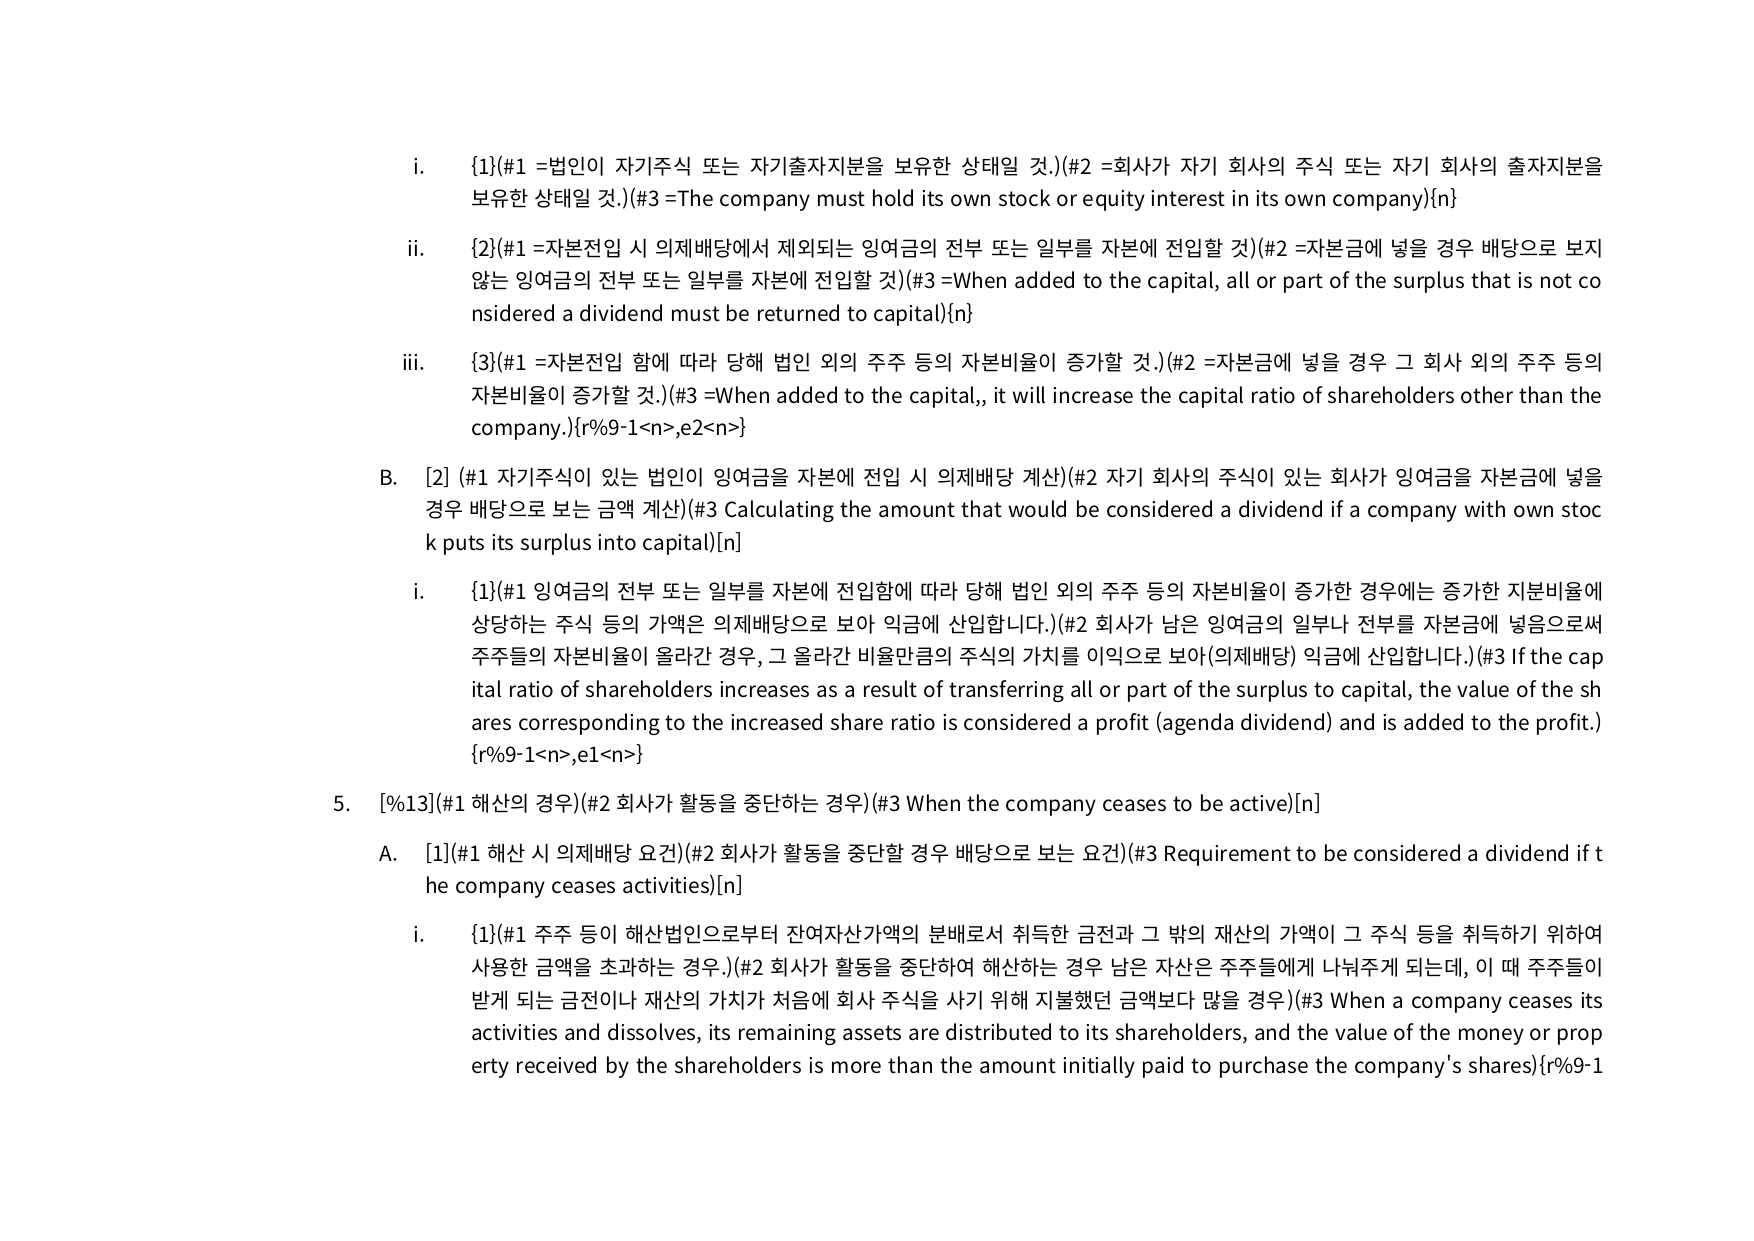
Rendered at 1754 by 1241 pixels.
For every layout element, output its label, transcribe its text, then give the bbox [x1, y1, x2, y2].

list [1](#1 해산 시 의제배당 요건)(#2 회사가 활동을 중단할 경우 배당으로 보는 요건)(#3 Requirement to be considered a dividend if the company ceases activities)[n] [379, 837, 1604, 900]
list [%13](#1 해산의 경우)(#2 회사가 활동을 중단하는 경우)(#3 When the company ceases to be active)[n] [333, 788, 1604, 818]
list {1}(#1 =법인이 자기주식 또는 자기출자지분을 보유한 상태일 것.)(#2 =회사가 자기 회사의 주식 또는 자기 회사의 출자지분을 보유한 상태일 것.)(#3 =The company must hold its own stock or equity interest in its own company){n} [425, 150, 1604, 213]
list {3}(#1 =자본전입 함에 따라 당해 법인 외의 주주 등의 자본비율이 증가할 것.)(#2 =자본금에 넣을 경우 그 회사 외의 주주 등의 자본비율이 증가할 것.)(#3 =When added to the capital,, it will increase the capital ratio of shareholders other than the company.){r%9-1<n>,e2<n>} [425, 346, 1604, 442]
list {2}(#1 =자본전입 시 의제배당에서 제외되는 잉여금의 전부 또는 일부를 자본에 전입할 것)(#2 =자본금에 넣을 경우 배당으로 보지 않는 잉여금의 전부 또는 일부를 자본에 전입할 것)(#3 =When added to the capital, all or part of the surplus that is not considered a dividend must be returned to capital){n} [425, 232, 1604, 327]
list {1}(#1 잉여금의 전부 또는 일부를 자본에 전입함에 따라 당해 법인 외의 주주 등의 자본비율이 증가한 경우에는 증가한 지분비율에 상당하는 주식 등의 가액은 의제배당으로 보아 익금에 산입합니다.)(#2 회사가 남은 잉여금의 일부나 전부를 자본금에 넣음으로써 주주들의 자본비율이 올라간 경우, 그 올라간 비율만큼의 주식의 가치를 이익으로 보아(의제배당) 익금에 산입합니다.)(#3 If the capital ratio of shareholders increases as a result of transferring all or part of the surplus to capital, the value of the shares corresponding to the increased share ratio is considered a profit (agenda dividend) and is added to the profit.){r%9-1<n>,e1<n>} [425, 575, 1604, 768]
list [2] (#1 자기주식이 있는 법인이 잉여금을 자본에 전입 시 의제배당 계산)(#2 자기 회사의 주식이 있는 회사가 잉여금을 자본금에 넣을 경우 배당으로 보는 금액 계산)(#3 Calculating the amount that would be considered a dividend if a company with own stock puts its surplus into capital)[n] [379, 461, 1604, 556]
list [425, 919, 1604, 1079]
